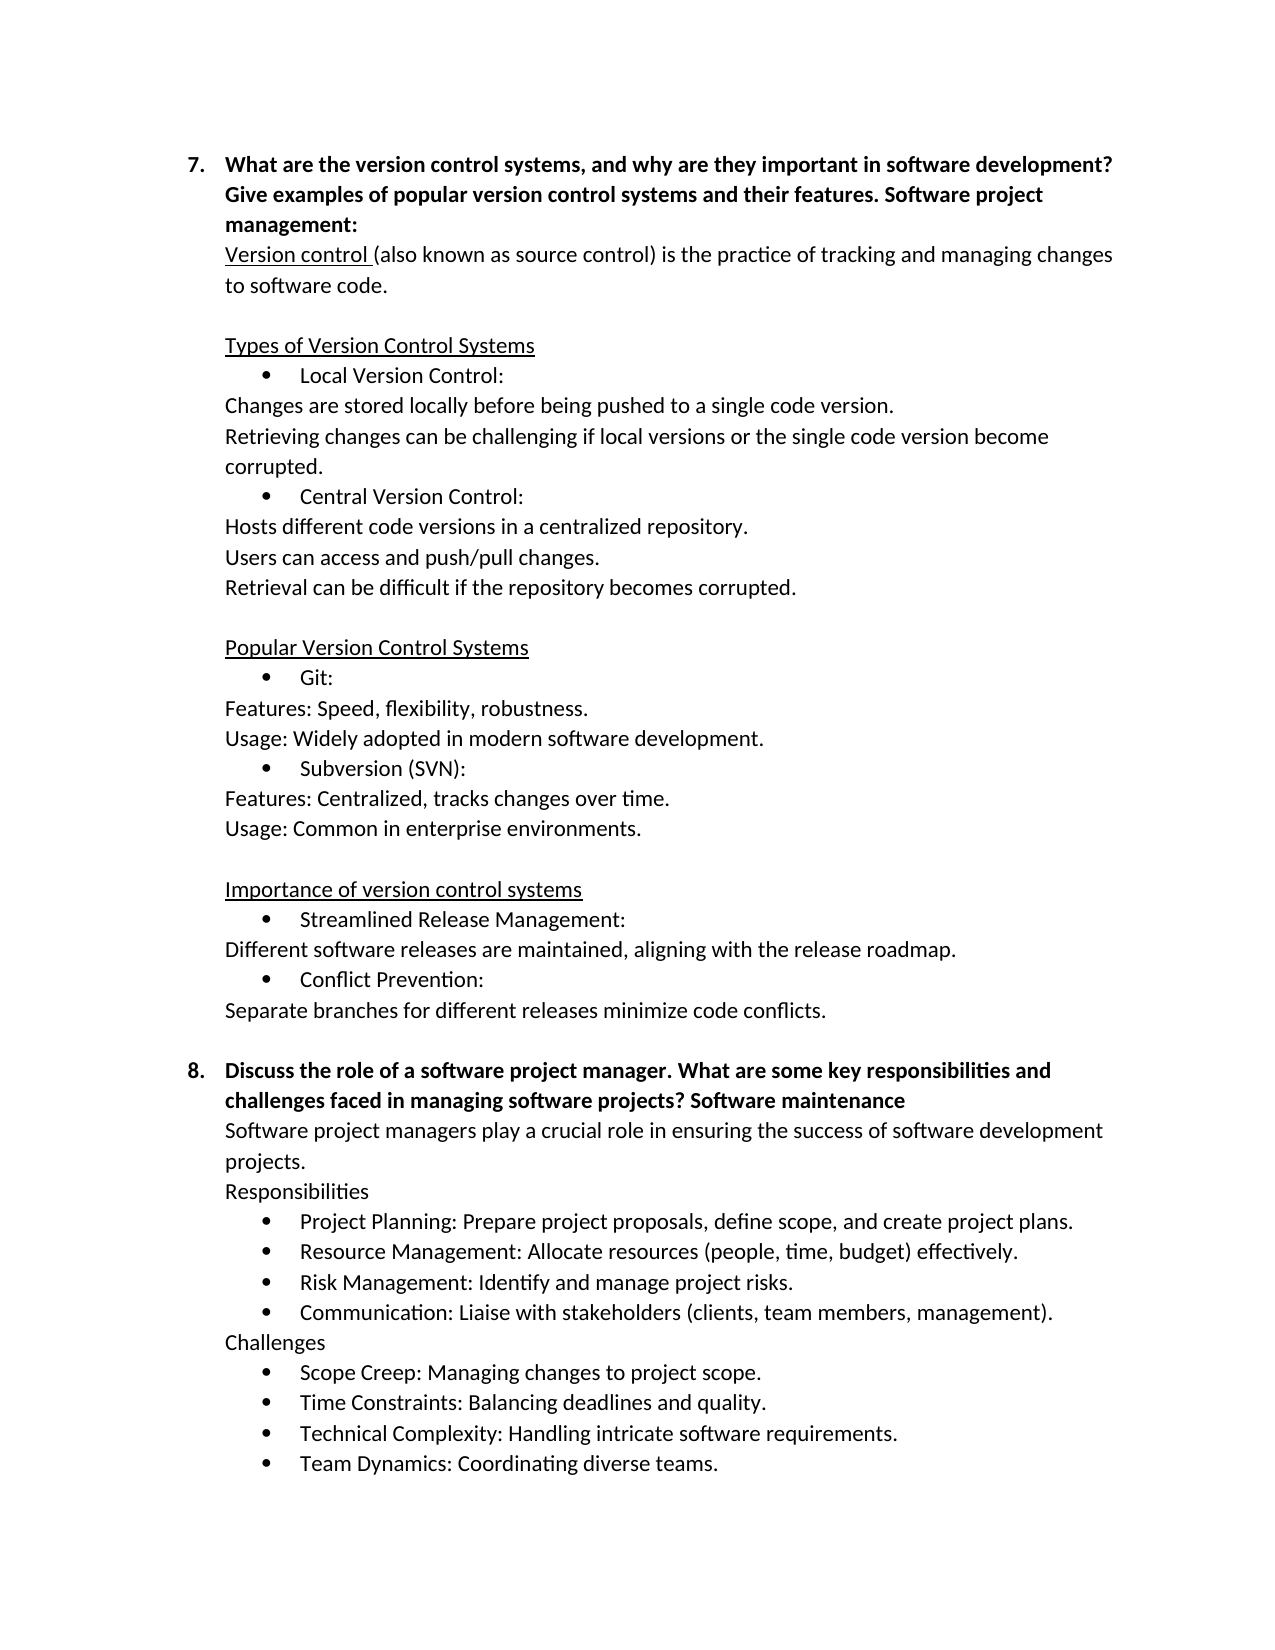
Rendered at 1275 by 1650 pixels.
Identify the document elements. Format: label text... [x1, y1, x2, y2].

list Subversion (SVN): [262, 754, 1125, 782]
list Local Version Control: [262, 361, 1125, 389]
list Separate branches for different releases minimize code conflicts. [225, 996, 1125, 1024]
list Central Version Control: [262, 482, 1125, 510]
list What are the version control systems, and why are they important in software development? Give examples of popular version control systems and their features. Software project management: [187, 150, 1125, 238]
list Scope Creep: Managing changes to project scope. [262, 1358, 1125, 1386]
list Discuss the role of a software project manager. What are some key responsibilities and challenges faced in managing software projects? Software maintenance [187, 1056, 1125, 1114]
list Usage: Widely adopted in modern software development. [225, 724, 1125, 752]
list Retrieving changes can be challenging if local versions or the single code version become corrupted. [225, 422, 1125, 480]
list Features: Speed, flexibility, robustness. [225, 694, 1125, 722]
list Technical Complexity: Handling intricate software requirements. [262, 1419, 1125, 1447]
list Streamlined Release Management: [262, 905, 1125, 933]
list Hosts different code versions in a centralized repository. [225, 512, 1125, 541]
list Features: Centralized, tracks changes over time. [225, 784, 1125, 812]
list Resource Management: Allocate resources (people, time, budget) effectively. [262, 1237, 1125, 1266]
list Team Dynamics: Coordinating diverse teams. [262, 1449, 1125, 1477]
list Retrieval can be difficult if the repository becomes corrupted. [225, 573, 1125, 601]
list Popular Version Control Systems [225, 633, 1125, 661]
list Responsibilities [225, 1177, 1125, 1205]
list Software project managers play a crucial role in ensuring the success of software development projects. [225, 1117, 1125, 1175]
list Time Constraints: Balancing deadlines and quality. [262, 1388, 1125, 1417]
list Conflict Prevention: [262, 966, 1125, 994]
list Importance of version control systems [225, 875, 1125, 903]
list Project Planning: Prepare project proposals, define scope, and create project plans. [262, 1207, 1125, 1235]
list Risk Management: Identify and manage project risks. [262, 1268, 1125, 1296]
list Usage: Common in enterprise environments. [225, 814, 1125, 843]
list Communication: Liaise with stakeholders (clients, team members, management). [262, 1298, 1125, 1326]
list Version control (also known as source control) is the practice of tracking and managing changes to software code. [225, 241, 1125, 299]
list Git: [262, 663, 1125, 692]
list Users can access and push/pull changes. [225, 543, 1125, 571]
list Types of Version Control Systems [225, 331, 1125, 359]
list Challenges [225, 1328, 1125, 1356]
list Changes are stored locally before being pushed to a single code version. [225, 392, 1125, 420]
list Different software releases are maintained, aligning with the release roadmap. [225, 935, 1125, 963]
